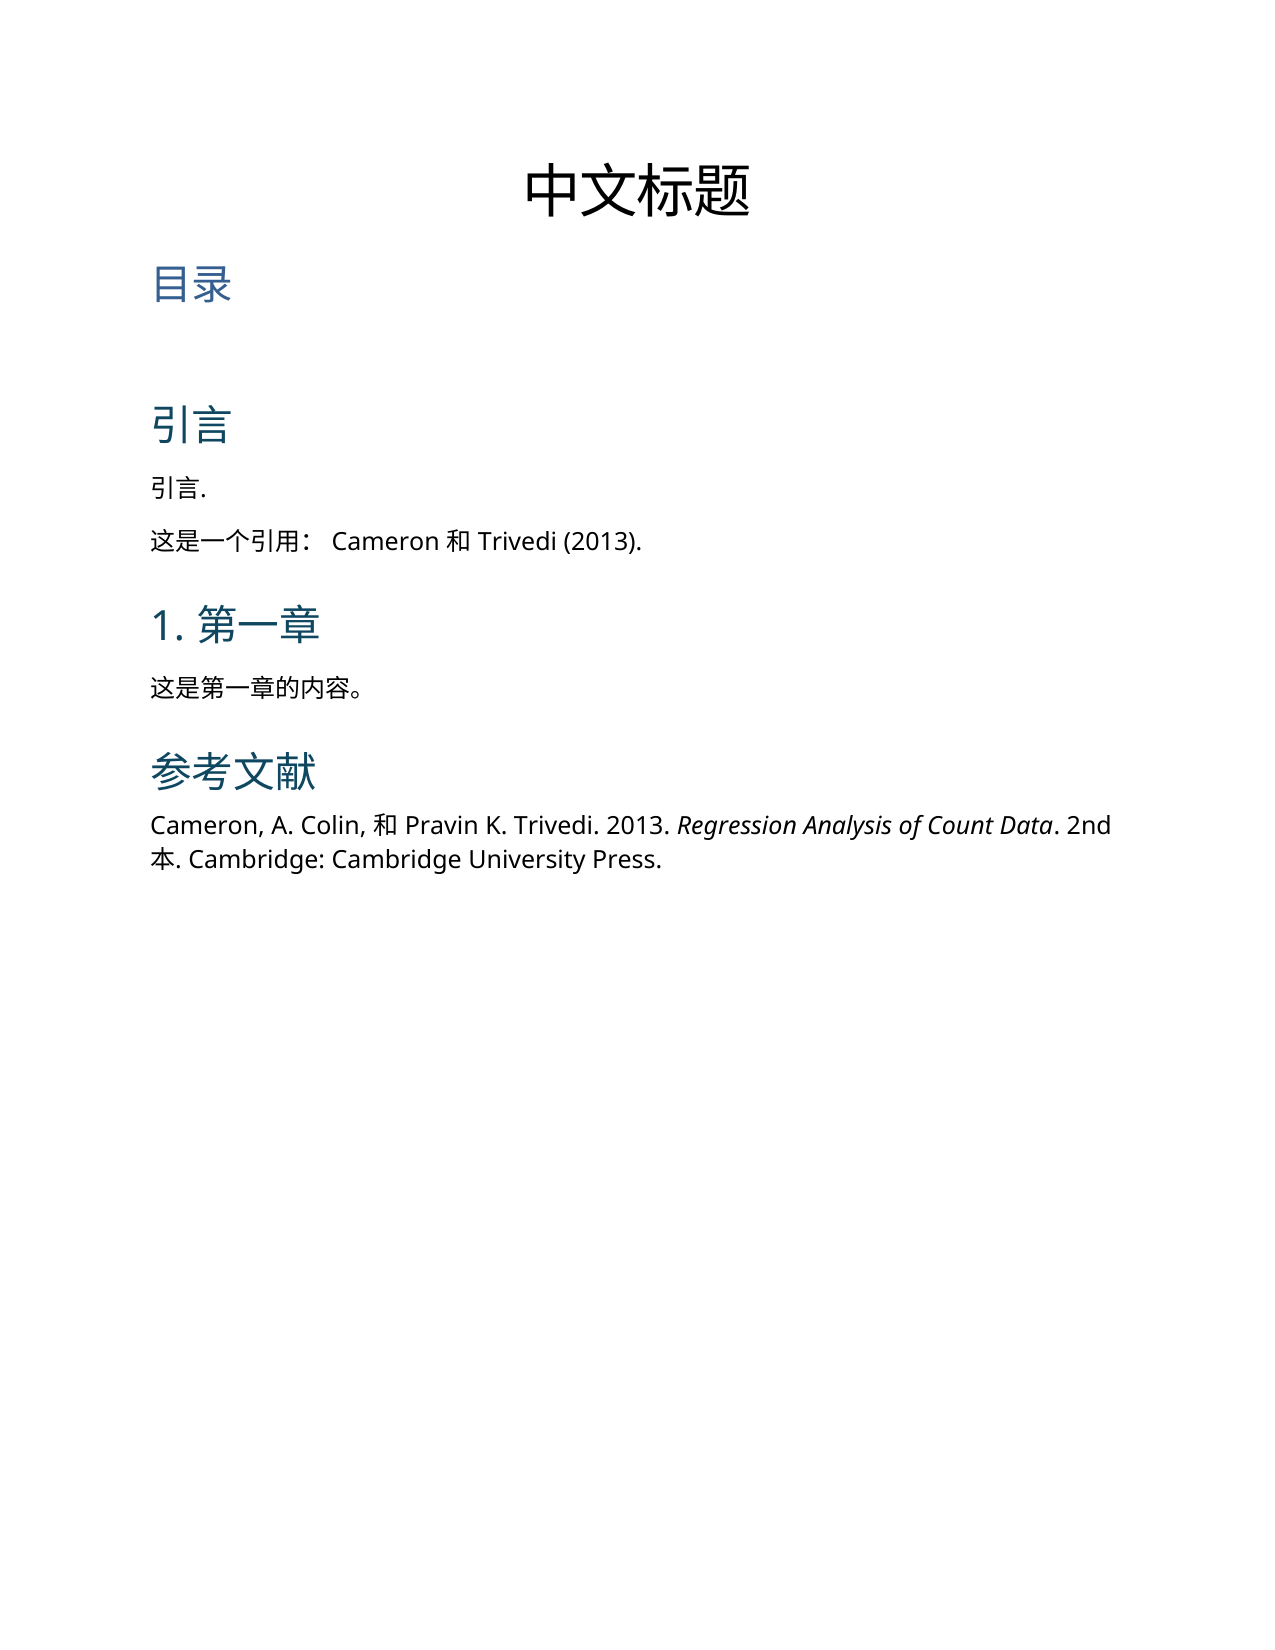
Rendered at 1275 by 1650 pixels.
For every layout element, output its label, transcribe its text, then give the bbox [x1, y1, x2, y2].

subtitle 1. 第一章 [150, 596, 1125, 652]
subtitle 参考文献 [150, 743, 1125, 799]
title 中文标题 [150, 150, 1125, 229]
text 引言. [150, 471, 1125, 505]
text 这是第一章的内容。 [150, 671, 1125, 705]
subtitle 引言 [150, 396, 1125, 452]
text 这是一个引用： Cameron 和 Trivedi (2013). [150, 524, 1125, 558]
text Cameron, A. Colin, 和 Pravin K. Trivedi. 2013. Regression Analysis of Count Data. 2nd 本. Cambridge: Cambridge University Press. [150, 808, 1125, 876]
